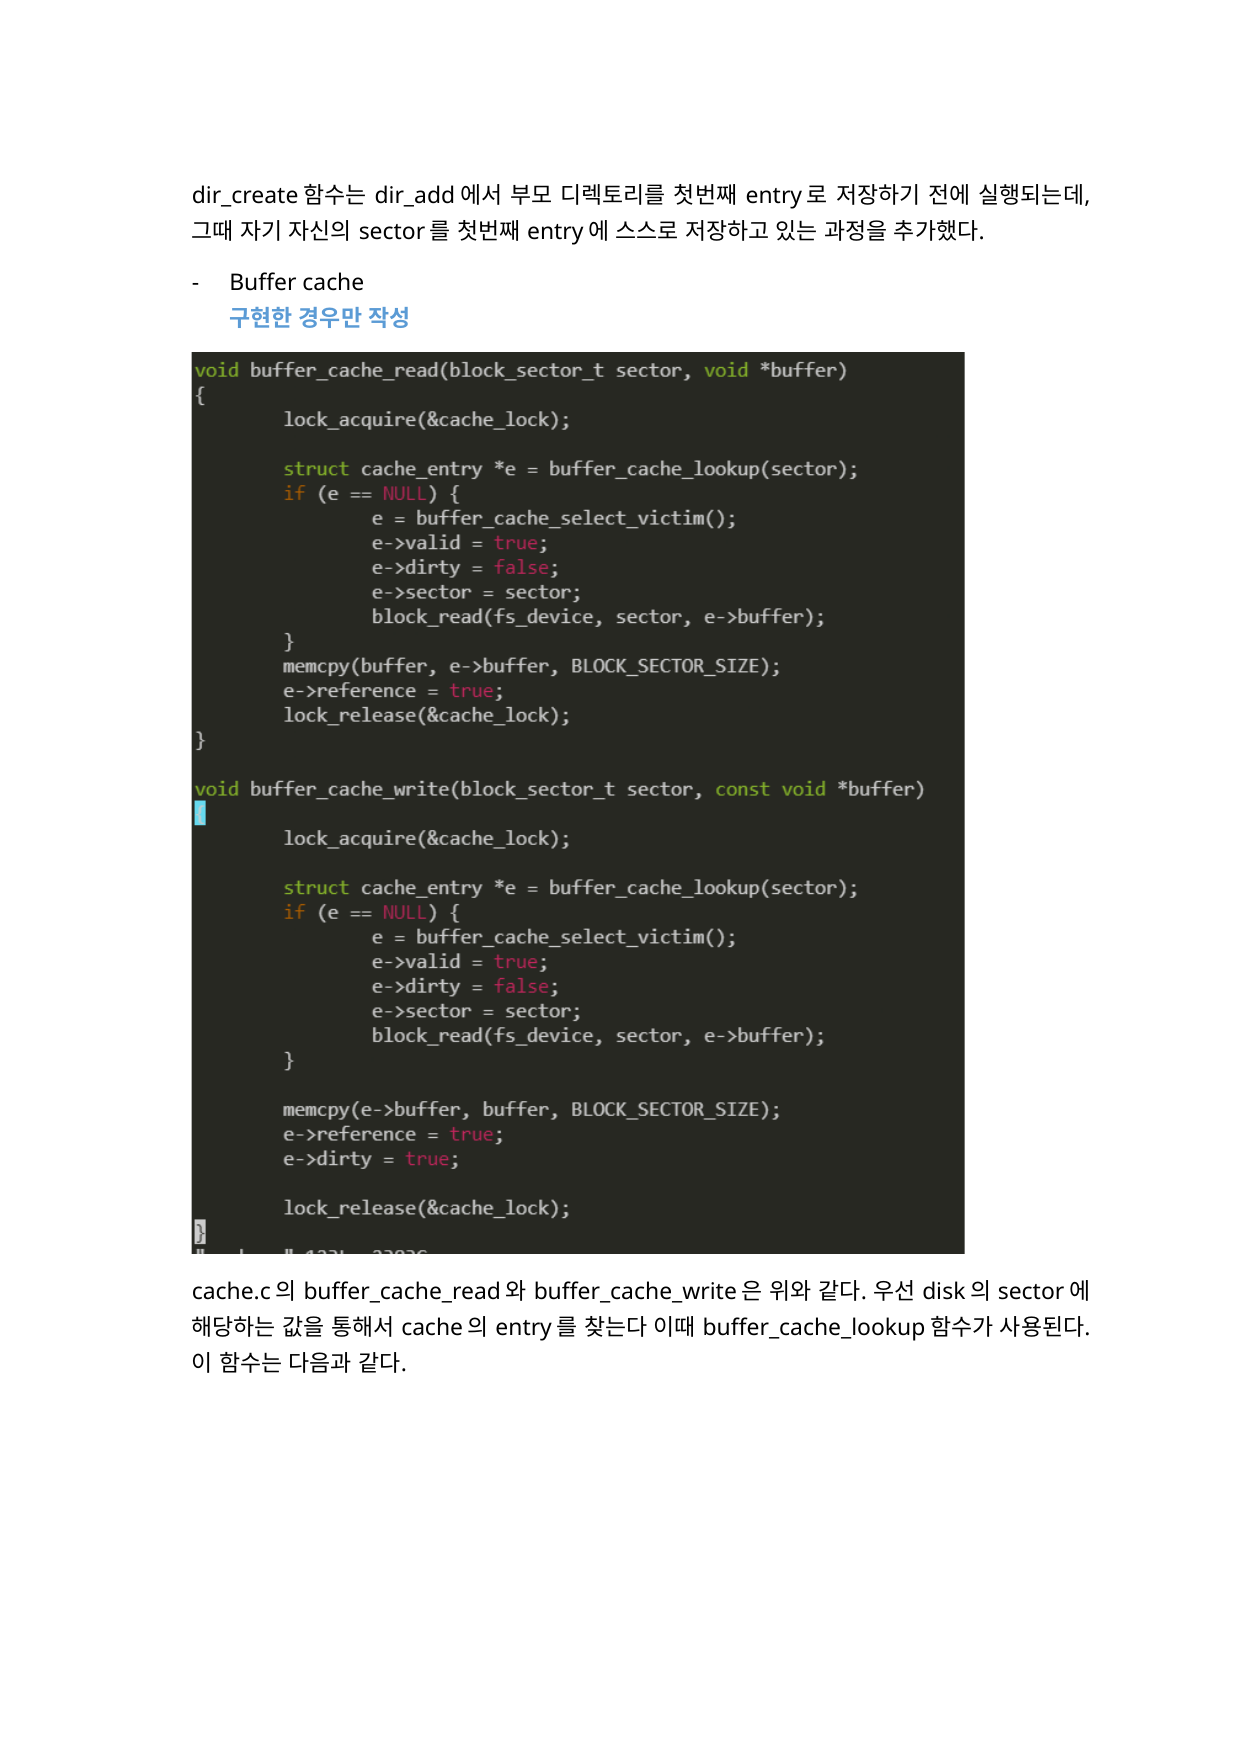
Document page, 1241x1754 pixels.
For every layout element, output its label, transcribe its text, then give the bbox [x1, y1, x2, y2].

text cache.c의 buffer_cache_read와 buffer_cache_write은 위와 같다. 우선 disk의 sector에 해당하는 값을 통해서 cache의 entry를 찾는다 이때 buffer_cache_lookup함수가 사용된다. 이 함수는 다음과 같다. [192, 1272, 1090, 1378]
list dir_create함수는 dir_add에서 부모 디렉토리를 첫번째 entry로 저장하기 전에 실행되는데, 그때 자기 자신의 sector를 첫번째 entry에 스스로 저장하고 있는 과정을 추가했다. [192, 177, 1090, 246]
picture [191, 352, 965, 1254]
list Buffer cache 구현한 경우만 작성 [192, 266, 1090, 333]
